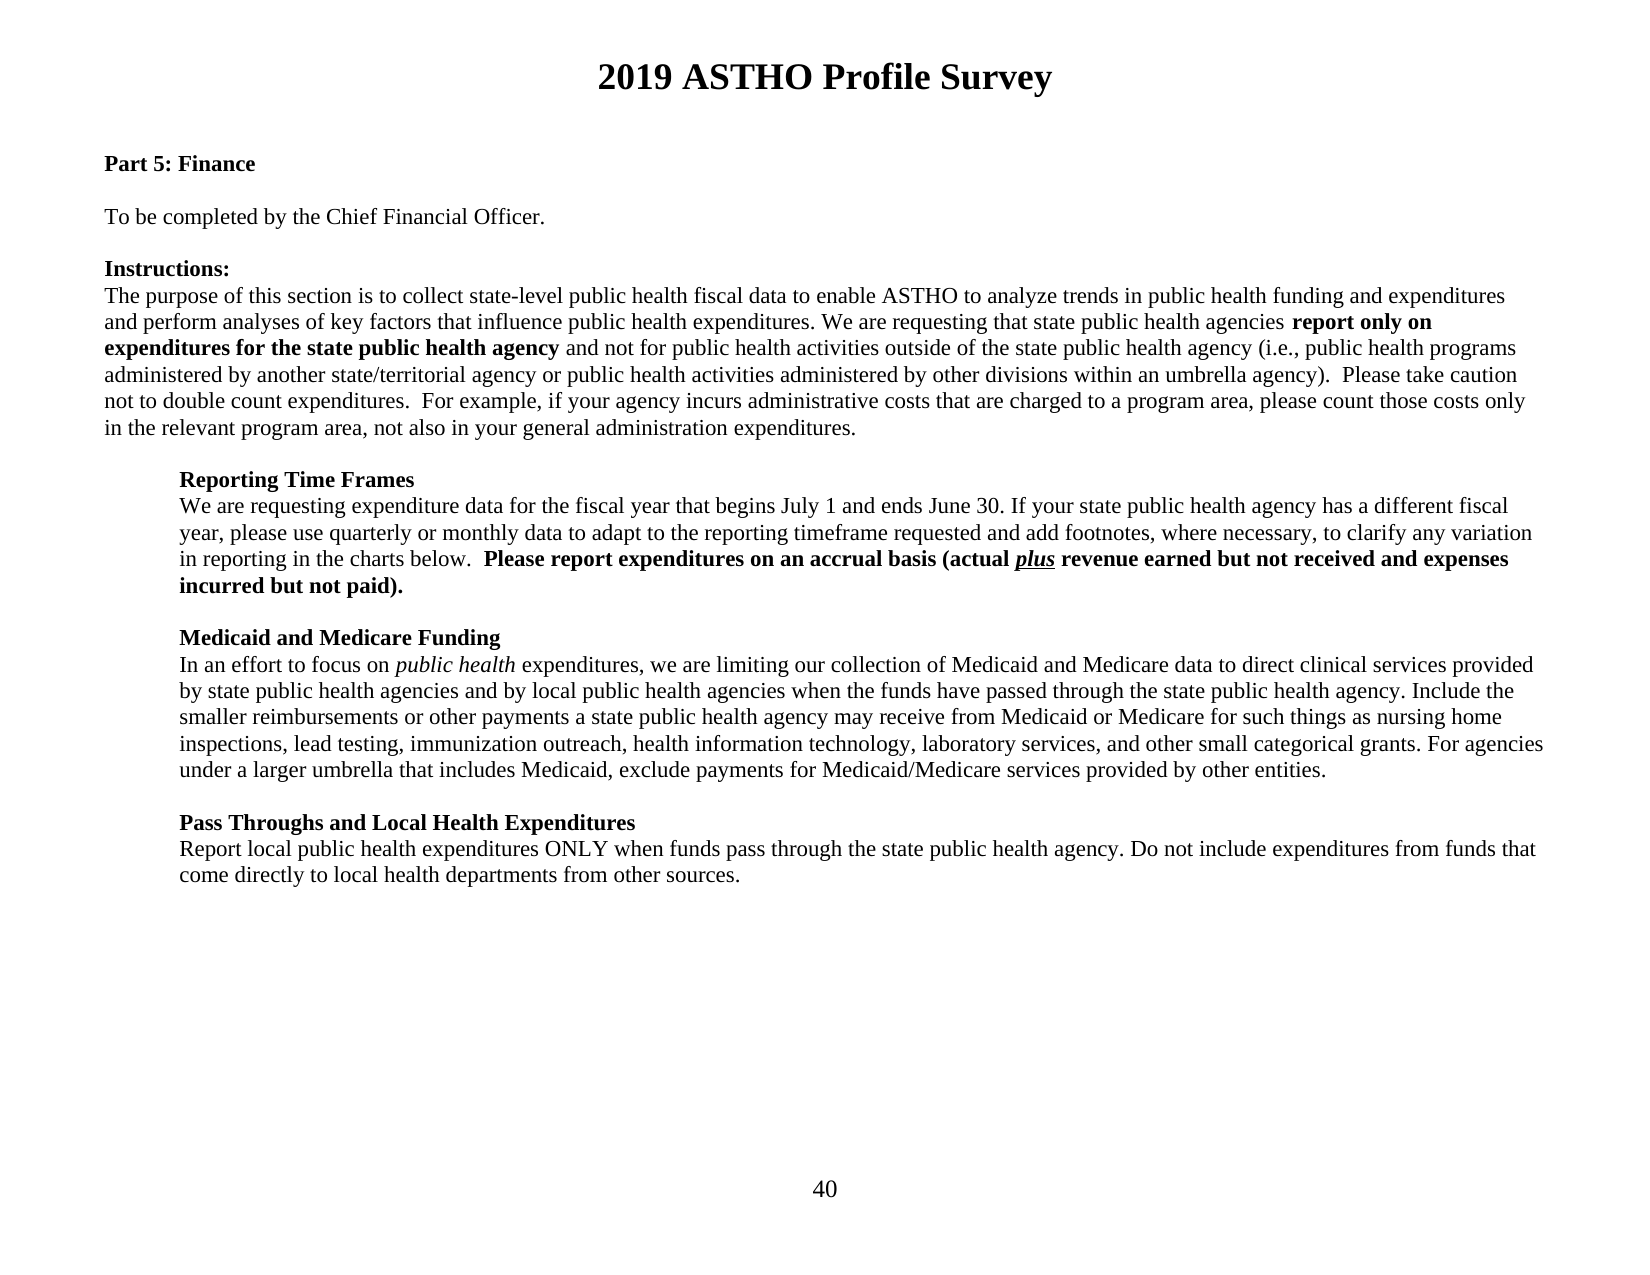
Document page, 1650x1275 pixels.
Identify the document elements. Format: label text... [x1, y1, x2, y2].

text Part 5: Finance [104, 150, 1546, 176]
text Reporting Time Frames [104, 466, 1546, 493]
text We are requesting expenditure data for the fiscal year that begins July 1 and ends June 30. If your state public health agency has a different fiscal year, please use quarterly or monthly data to adapt to the reporting timeframe requested and add footnotes, where necessary, to clarify any variation in reporting in the charts below. Please report expenditures on an accrual basis (actual plus revenue earned but not received and expenses incurred but not paid). [179, 493, 1546, 598]
text To be completed by the Chief Financial Officer. [104, 203, 1546, 229]
text The purpose of this section is to collect state-level public health fiscal data to enable ASTHO to analyze trends in public health funding and expenditures and perform analyses of key factors that influence public health expenditures. We are requesting that state public health agencies report only on expenditures for the state public health agency and not for public health activities outside of the state public health agency (i.e., public health programs administered by another state/territorial agency or public health activities administered by other divisions within an umbrella agency). Please take caution not to double count expenditures. For example, if your agency incurs administrative costs that are charged to a program area, please count those costs only in the relevant program area, not also in your general administration expenditures. [104, 282, 1546, 440]
text Pass Throughs and Local Health Expenditures [179, 809, 1546, 835]
text Medicaid and Medicare Funding [104, 624, 1546, 651]
text Instructions: [104, 255, 1546, 282]
text In an effort to focus on public health expenditures, we are limiting our collection of Medicaid and Medicare data to direct clinical services provided by state public health agencies and by local public health agencies when the funds have passed through the state public health agency. Include the smaller reimbursements or other payments a state public health agency may receive from Medicaid or Medicare for such things as nursing home inspections, lead testing, immunization outreach, health information technology, laboratory services, and other small categorical grants. For agencies under a larger umbrella that includes Medicaid, exclude payments for Medicaid/Medicare services provided by other entities. [179, 651, 1546, 782]
text Report local public health expenditures ONLY when funds pass through the state public health agency. Do not include expenditures from funds that come directly to local health departments from other sources. [179, 835, 1546, 888]
